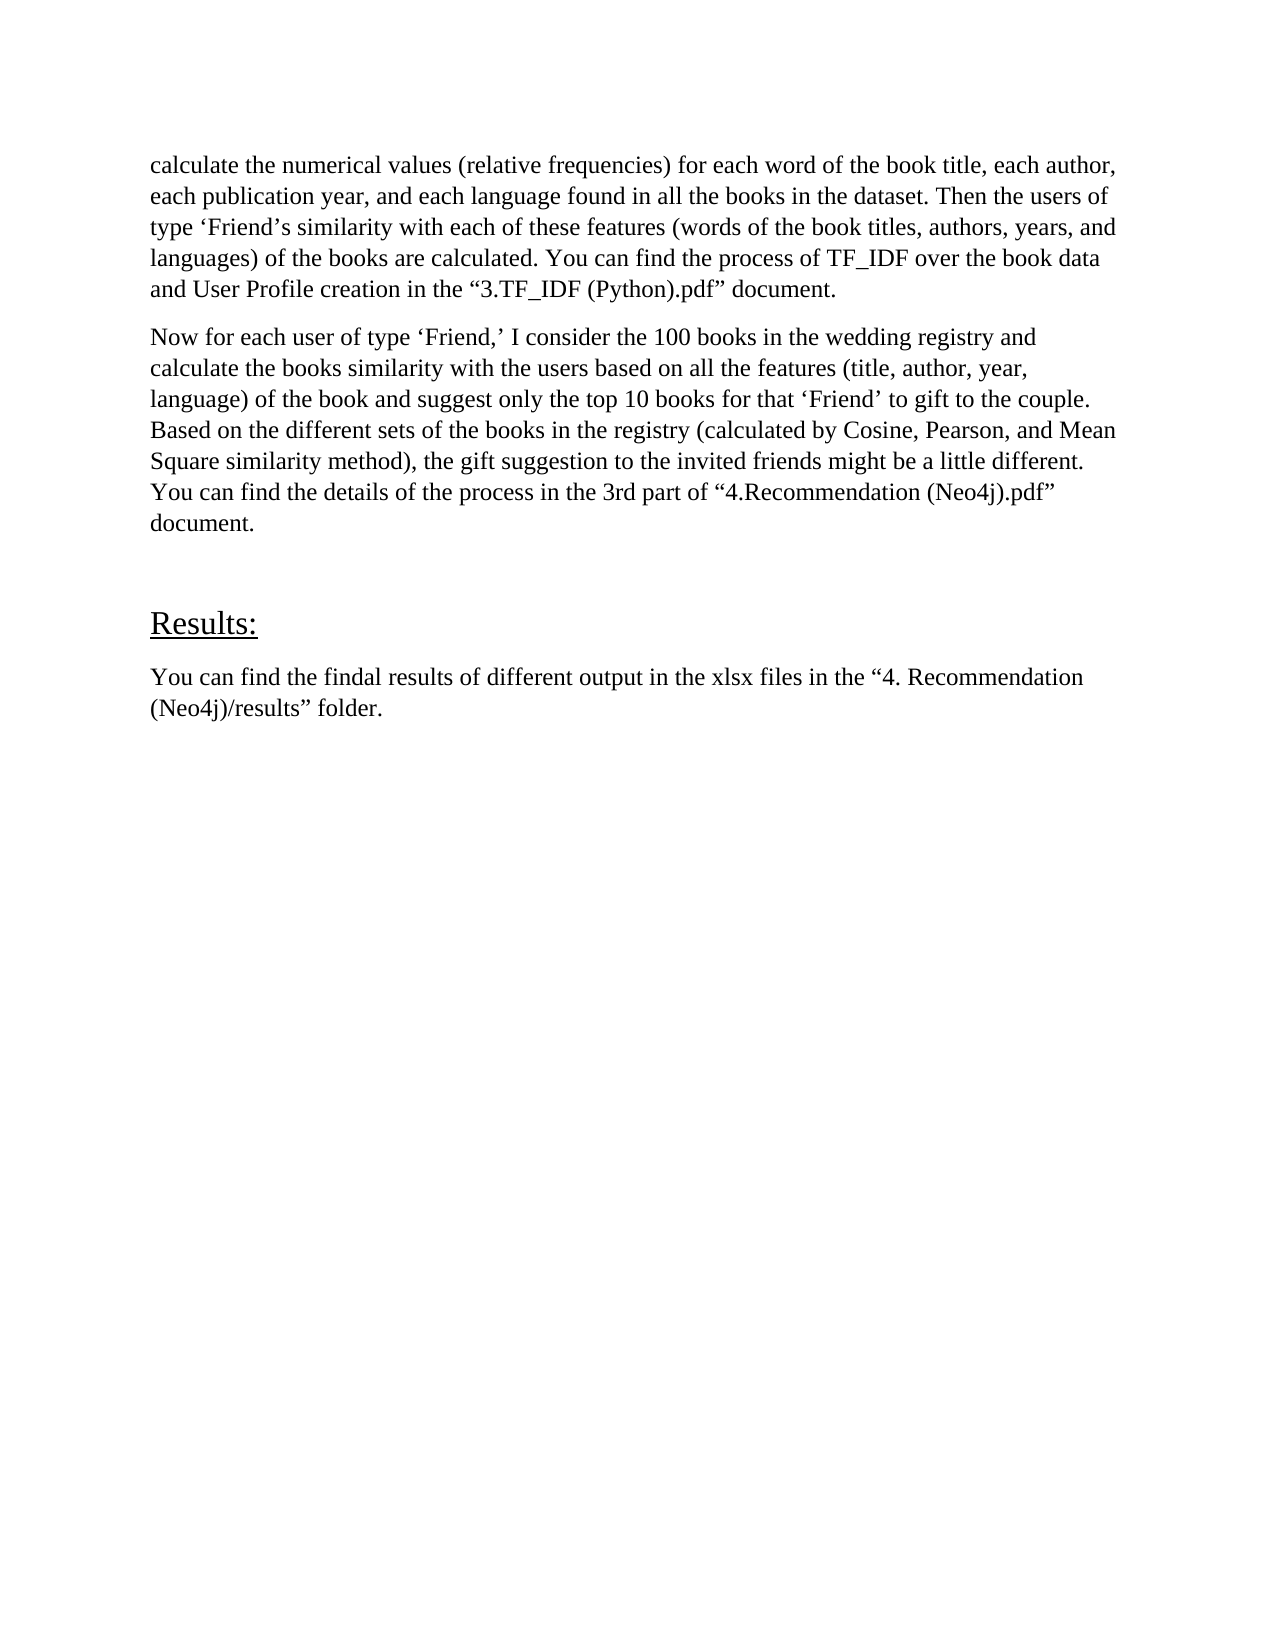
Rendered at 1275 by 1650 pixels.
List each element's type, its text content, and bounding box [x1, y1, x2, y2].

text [150, 150, 1125, 303]
text You can find the findal results of different output in the xlsx files in the “4. Recommendation (Neo4j)/results” folder. [150, 662, 1125, 721]
text Now for each user of type ‘Friend,’ I consider the 100 books in the wedding registry and calculate the books similarity with the users based on all the features (title, author, year, language) of the book and suggest only the top 10 books for that ‘Friend’ to gift to the couple. Based on the different sets of the books in the registry (calculated by Cosine, Pearson, and Mean Square similarity method), the gift suggestion to the invited friends might be a little different. You can find the details of the process in the 3rd part of “4.Recommendation (Neo4j).pdf” document. [150, 322, 1125, 537]
text Results: [150, 603, 1125, 642]
